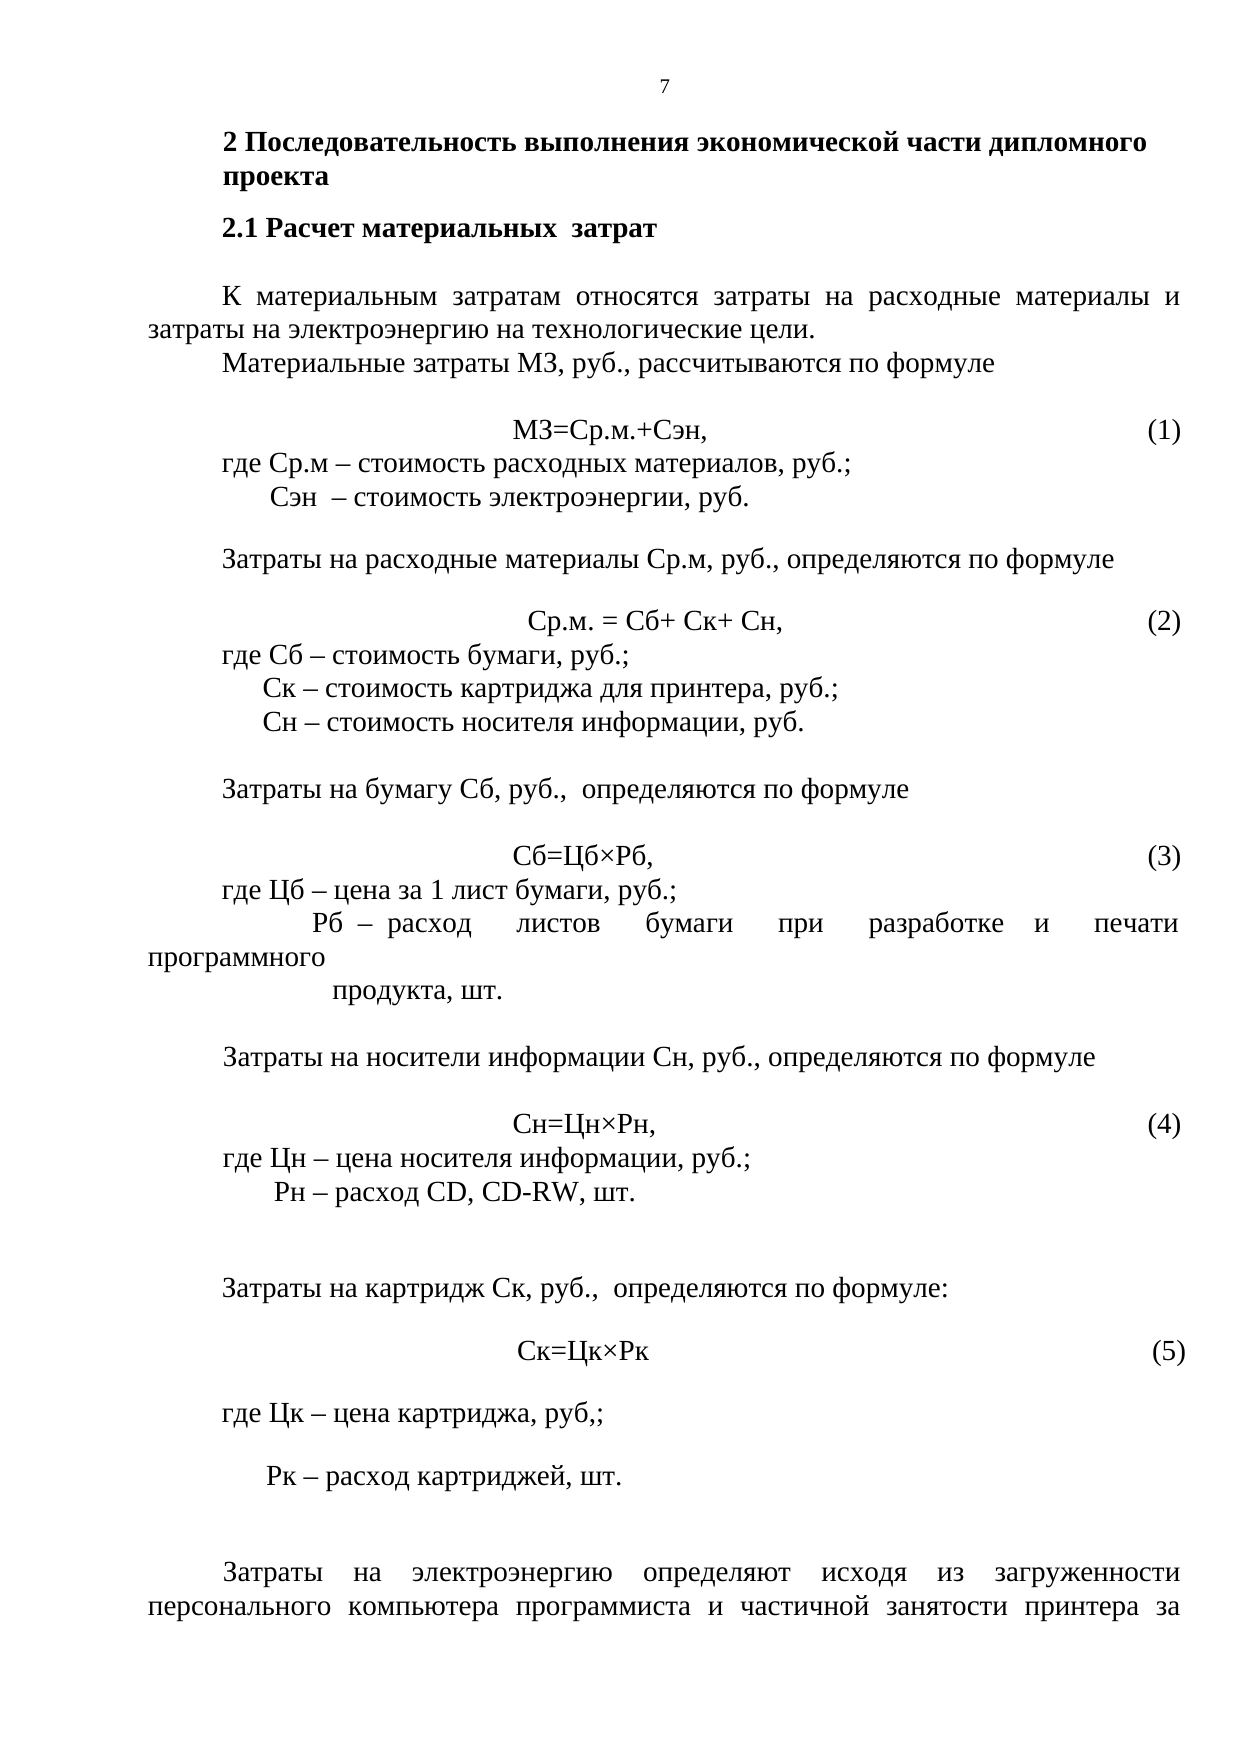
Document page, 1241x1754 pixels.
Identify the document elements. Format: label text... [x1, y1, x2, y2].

text проекта [148, 158, 1181, 191]
text Рк – расход картриджей, шт. [222, 1458, 1181, 1492]
text Затраты на бумагу Сб, руб., определяются по формуле [148, 771, 1181, 805]
text Затраты на картридж Ск, руб., определяются по формуле: [222, 1270, 1181, 1303]
text где Цб – цена за 1 лист бумаги, руб.; [148, 872, 1181, 905]
text Сб=Цб×Рб, (3) [148, 838, 1181, 872]
text Затраты на расходные материалы Ср.м, руб., определяются по формуле [148, 541, 1181, 575]
text К материальным затратам относятся затраты на расходные материалы и затраты на электроэнергию на технологические цели. [148, 278, 1181, 345]
text где Цн – цена носителя информации, руб.; [148, 1140, 1181, 1174]
text Рб – расход листов бумаги при разработке и печати программного [148, 905, 1181, 972]
text 2.1 Расчет материальных затрат [148, 211, 1181, 244]
text где Цк – цена картриджа, руб,; [222, 1395, 1181, 1429]
text Сэн – стоимость электроэнергии, руб. [148, 479, 1181, 512]
text МЗ=Ср.м.+Сэн, (1) [148, 412, 1181, 445]
text Ср.м. = Сб+ Ск+ Сн, (2) [443, 603, 1181, 637]
text Сн=Цн×Рн, (4) [148, 1107, 1181, 1140]
text Сн – стоимость носителя информации, руб. [148, 704, 1181, 738]
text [148, 1554, 1181, 1621]
text где Сб – стоимость бумаги, руб.; [148, 637, 1181, 671]
text продукта, шт. [148, 972, 1181, 1006]
text Материальные затраты МЗ, руб., рассчитываются по формуле [148, 345, 1181, 378]
text где Ср.м – стоимость расходных материалов, руб.; [148, 445, 1181, 479]
text Ск – стоимость картриджа для принтера, руб.; [148, 671, 1181, 704]
text Рн – расход CD, CD-RW, шт. [148, 1174, 1181, 1207]
text Ск=Цк×Рк (5) [517, 1333, 1196, 1366]
text 2 Последовательность выполнения экономической части дипломного [148, 124, 1181, 158]
text Затраты на носители информации Сн, руб., определяются по формуле [148, 1039, 1181, 1073]
